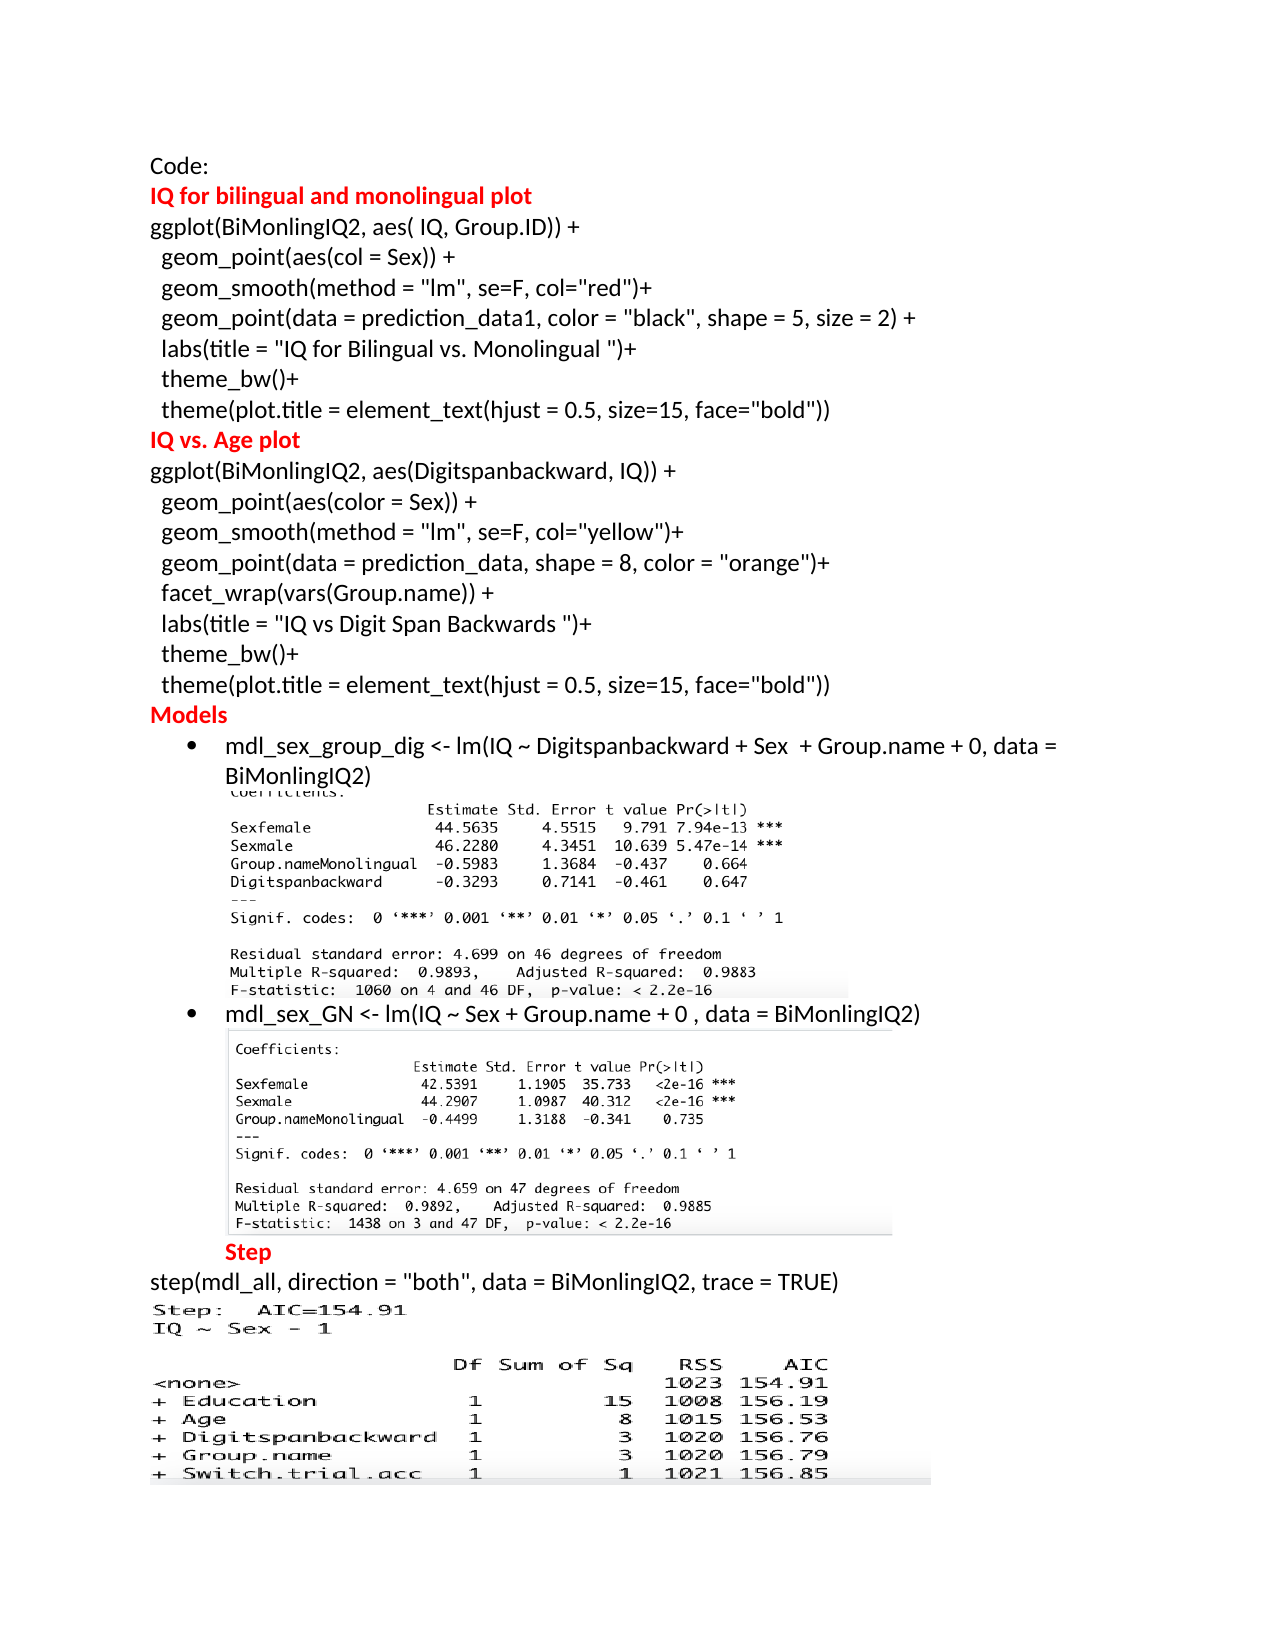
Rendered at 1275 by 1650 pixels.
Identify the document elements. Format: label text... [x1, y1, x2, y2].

text theme(plot.title = element_text(hjust = 0.5, size=15, face="bold")) [150, 669, 1125, 699]
text Step [150, 1236, 1125, 1266]
text theme_bw()+ [150, 364, 1125, 394]
list mdl_sex_GN <- lm(IQ ~ Sex + Group.name + 0 , data = BiMonlingIQ2) [187, 998, 1125, 1028]
text labs(title = "IQ vs Digit Span Backwards ")+ [150, 608, 1125, 638]
text facet_wrap(vars(Group.name)) + [150, 577, 1125, 608]
text Models [150, 699, 1125, 730]
picture [225, 1028, 893, 1236]
text Code: [150, 150, 1125, 181]
list mdl_sex_group_dig <- lm(IQ ~ Digitspanbackward + Sex + Group.name + 0, data = BiMonlingIQ2) [187, 730, 1125, 791]
text geom_point(aes(col = Sex)) + [150, 242, 1125, 272]
text theme(plot.title = element_text(hjust = 0.5, size=15, face="bold")) [150, 394, 1125, 425]
text geom_point(aes(color = Sex)) + [150, 486, 1125, 516]
text step(mdl_all, direction = "both", data = BiMonlingIQ2, trace = TRUE) [150, 1266, 1125, 1297]
text geom_smooth(method = "lm", se=F, col="red")+ [150, 272, 1125, 303]
text ggplot(BiMonlingIQ2, aes(Digitspanbackward, IQ)) + [150, 455, 1125, 486]
text geom_smooth(method = "lm", se=F, col="yellow")+ [150, 516, 1125, 547]
picture [150, 1296, 931, 1485]
text labs(title = "IQ for Bilingual vs. Monolingual ")+ [150, 333, 1125, 364]
picture [225, 791, 849, 998]
text geom_point(data = prediction_data1, color = "black", shape = 5, size = 2) + [150, 303, 1125, 333]
text theme_bw()+ [150, 638, 1125, 669]
text ggplot(BiMonlingIQ2, aes( IQ, Group.ID)) + [150, 211, 1125, 242]
text IQ for bilingual and monolingual plot [150, 181, 1125, 211]
text geom_point(data = prediction_data, shape = 8, color = "orange")+ [150, 547, 1125, 577]
text IQ vs. Age plot [150, 425, 1125, 455]
